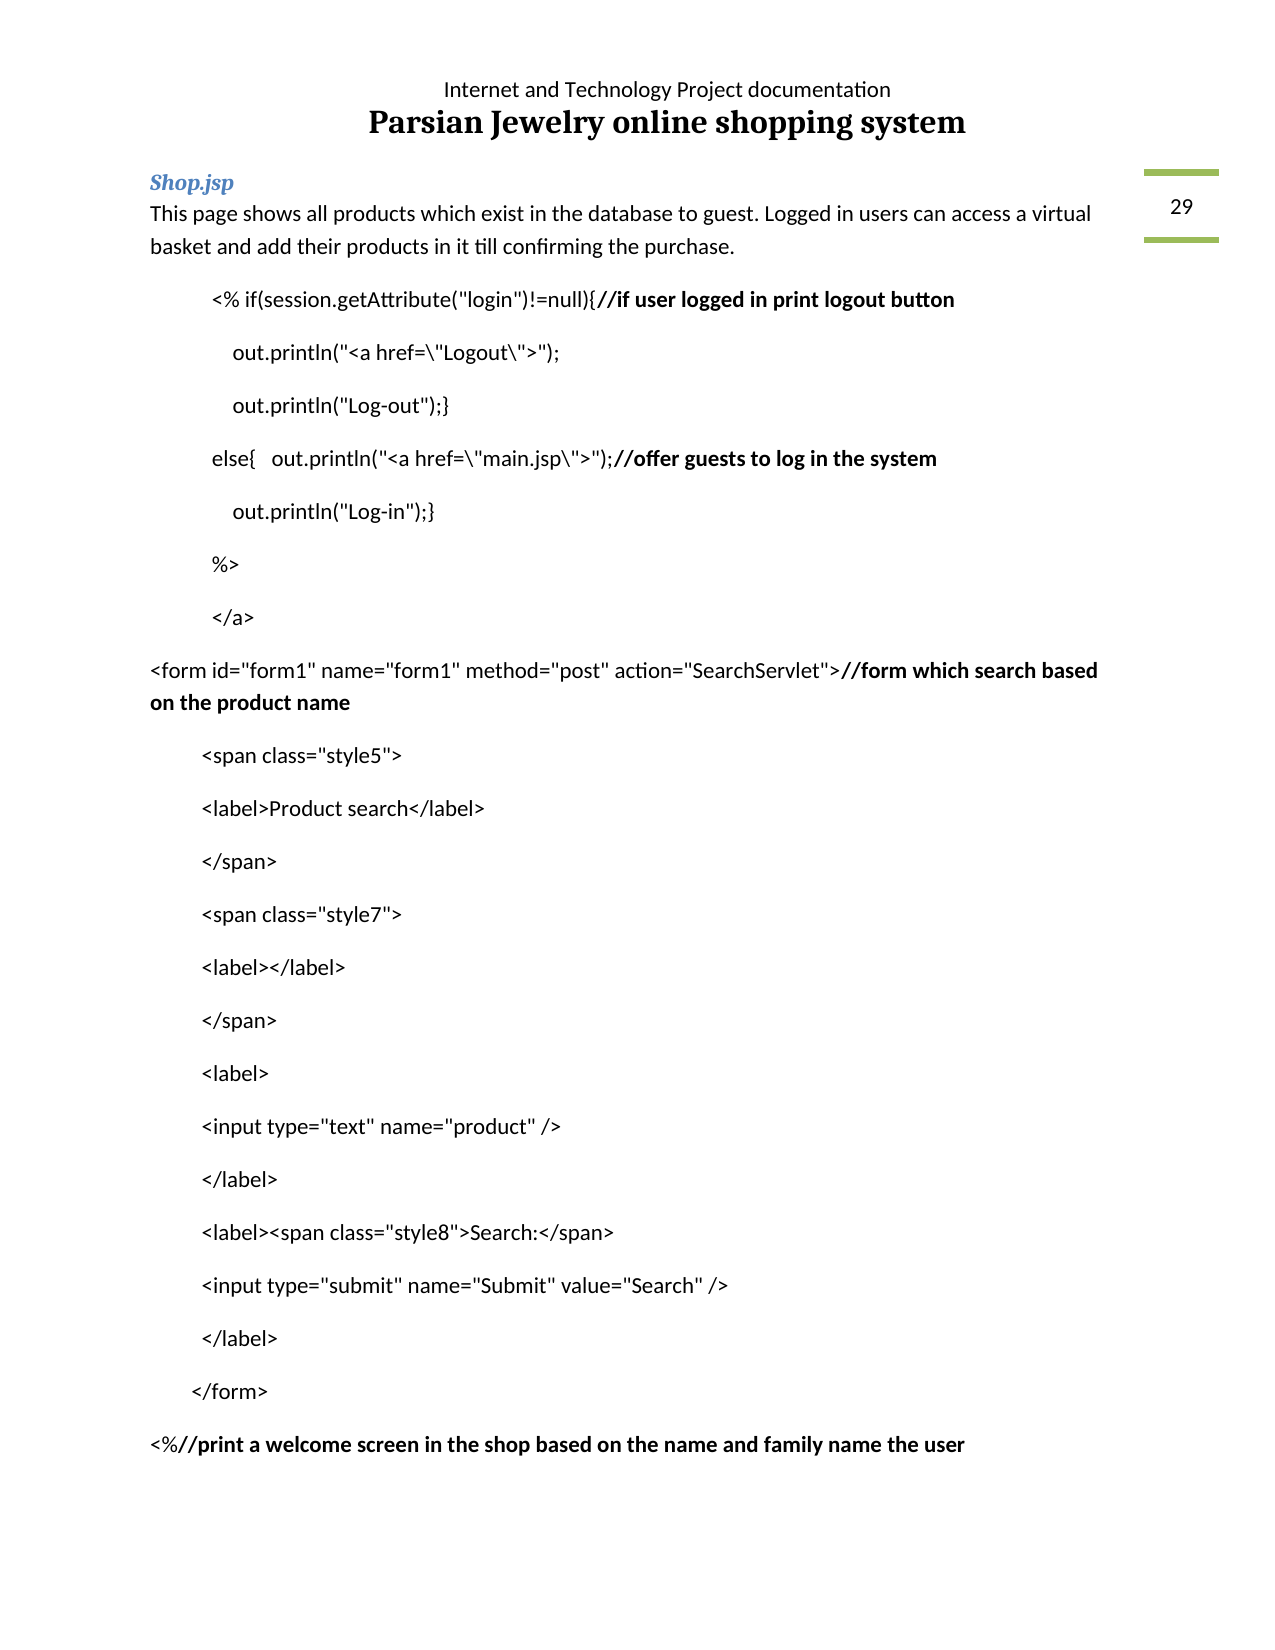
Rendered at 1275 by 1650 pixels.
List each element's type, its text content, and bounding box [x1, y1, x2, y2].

subtitle Shop.jsp [150, 169, 1125, 196]
text </span> [150, 847, 1125, 875]
text <label></label> [150, 953, 1125, 981]
text else{ out.println("<a href=\"main.jsp\">");//offer guests to log in the system [150, 444, 1125, 472]
text </label> [150, 1165, 1125, 1193]
text <label> [150, 1059, 1125, 1087]
text <input type="submit" name="Submit" value="Search" /> [150, 1271, 1125, 1299]
text <input type="text" name="product" /> [150, 1112, 1125, 1140]
text This page shows all products which exist in the database to guest. Logged in users can access a virtual basket and add their products in it till confirming the purchase. [150, 199, 1125, 260]
text <% if(session.getAttribute("login")!=null){//if user logged in print logout button [150, 285, 1125, 313]
text <form id="form1" name="form1" method="post" action="SearchServlet">//form which search based on the product name [150, 656, 1125, 716]
text %> [150, 550, 1125, 578]
text </a> [150, 603, 1125, 631]
text <label><span class="style8">Search:</span> [150, 1218, 1125, 1246]
text </label> [150, 1324, 1125, 1352]
text out.println("Log-in");} [150, 497, 1125, 525]
text out.println("Log-out");} [150, 391, 1125, 419]
text </form> [150, 1377, 1125, 1405]
text </span> [150, 1006, 1125, 1034]
text <label>Product search</label> [150, 794, 1125, 822]
text <span class="style7"> [150, 900, 1125, 928]
text <%//print a welcome screen in the shop based on the name and family name the user [150, 1430, 1125, 1458]
text out.println("<a href=\"Logout\">"); [150, 338, 1125, 366]
text <span class="style5"> [150, 741, 1125, 769]
